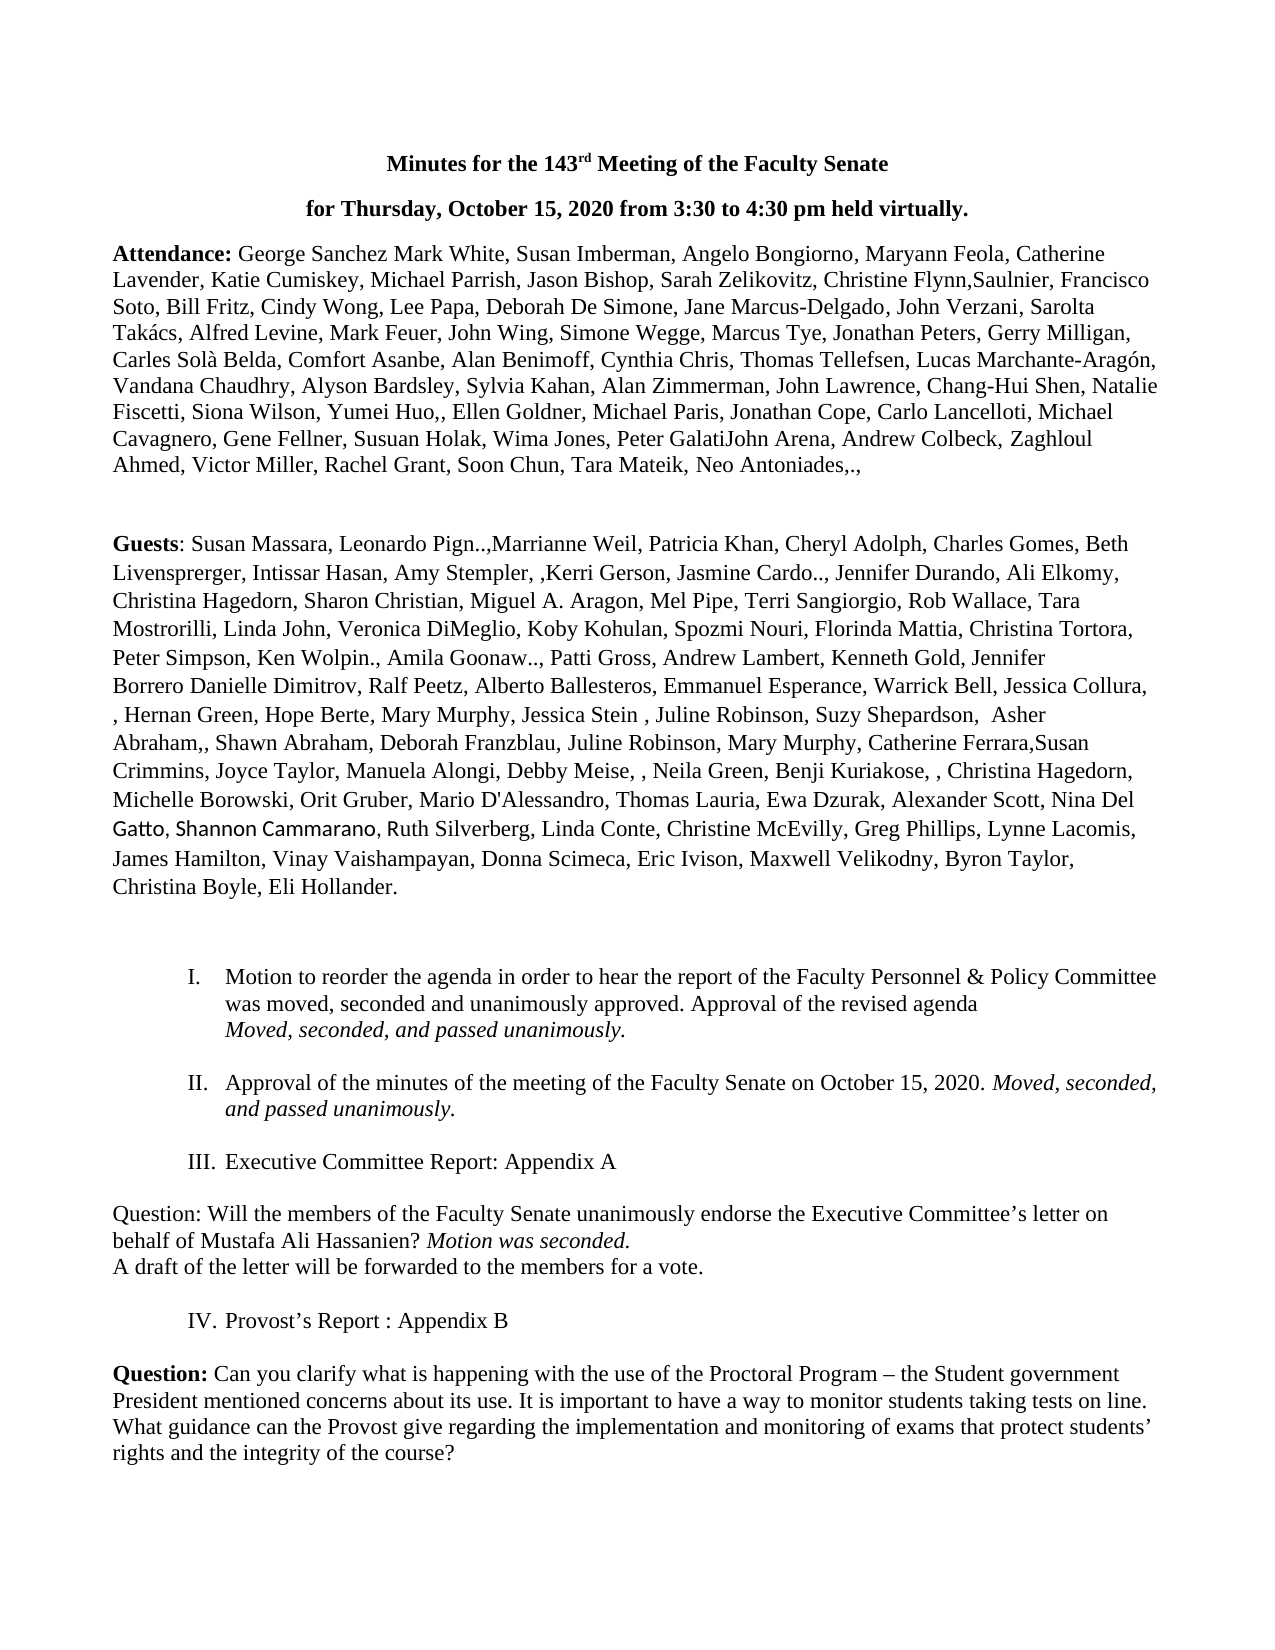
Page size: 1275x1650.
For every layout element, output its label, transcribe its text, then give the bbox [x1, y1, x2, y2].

text Minutes for the 143rd Meeting of the Faculty Senate [112, 150, 1162, 176]
list Executive Committee Report: Appendix A [187, 1148, 1162, 1174]
list Approval of the minutes of the meeting of the Faculty Senate on October 15, 2020. Moved, seconded, and passed unanimously. [187, 1069, 1162, 1121]
list Moved, seconded, and passed unanimously. [225, 1016, 1162, 1042]
text for Thursday, October 15, 2020 from 3:30 to 4:30 pm held virtually. [112, 195, 1162, 221]
text Guests: Susan Massara, Leonardo Pign..,Marrianne Weil, Patricia Khan, Cheryl Adolph, Charles Gomes, Beth Livensprerger, Intissar Hasan, Amy Stempler, ,Kerri Gerson, Jasmine Cardo.., Jennifer Durando, Ali Elkomy, Christina Hagedorn, Sharon Christian, Miguel A. Aragon, Mel Pipe, Terri Sangiorgio, Rob Wallace, Tara Mostrorilli, Linda John, Veronica DiMeglio, Koby Kohulan, Spozmi Nouri, Florinda Mattia, Christina Tortora, Peter Simpson, Ken Wolpin., Amila Goonaw.., Patti Gross, Andrew Lambert, Kenneth Gold, Jennifer Borrero Danielle Dimitrov, Ralf Peetz, Alberto Ballesteros, Emmanuel Esperance, Warrick Bell, Jessica Collura, , Hernan Green, Hope Berte, Mary Murphy, Jessica Stein , Juline Robinson, Suzy Shepardson, Asher Abraham,, Shawn Abraham, Deborah Franzblau, Juline Robinson, Mary Murphy, Catherine Ferrara,Susan Crimmins, Joyce Taylor, Manuela Alongi, Debby Meise, , Neila Green, Benji Kuriakose, , Christina Hagedorn, Michelle Borowski, Orit Gruber, Mario D'Alessandro, Thomas Lauria, Ewa Dzurak, Alexander Scott, Nina Del Gatto, Shannon Cammarano, Ruth Silverberg, Linda Conte, Christine McEvilly, Greg Phillips, Lynne Lacomis, James Hamilton, Vinay Vaishampayan, Donna Scimeca, Eric Ivison, Maxwell Velikodny, Byron Taylor, Christina Boyle, Eli Hollander. [112, 530, 1162, 899]
text A draft of the letter will be forwarded to the members for a vote. [112, 1253, 1162, 1279]
text Question: Can you clarify what is happening with the use of the Proctoral Program – the Student government President mentioned concerns about its use. It is important to have a way to monitor students taking tests on line. What guidance can the Provost give regarding the implementation and monitoring of exams that protect students’ rights and the integrity of the course? [112, 1360, 1162, 1466]
text Question: Will the members of the Faculty Senate unanimously endorse the Executive Committee’s letter on behalf of Mustafa Ali Hassanien? Motion was seconded. [112, 1201, 1162, 1253]
text Attendance: George Sanchez Mark White, Susan Imberman, Angelo Bongiorno, Maryann Feola, Catherine Lavender, Katie Cumiskey, Michael Parrish, Jason Bishop, Sarah Zelikovitz, Christine Flynn,Saulnier, Francisco Soto, Bill Fritz, Cindy Wong, Lee Papa, Deborah De Simone, Jane Marcus-Delgado, John Verzani, Sarolta Takács, Alfred Levine, Mark Feuer, John Wing, Simone Wegge, Marcus Tye, Jonathan Peters, Gerry Milligan, Carles Solà Belda, Comfort Asanbe, Alan Benimoff, Cynthia Chris, Thomas Tellefsen, Lucas Marchante-Aragón, Vandana Chaudhry, Alyson Bardsley, Sylvia Kahan, Alan Zimmerman, John Lawrence, Chang-Hui Shen, Natalie Fiscetti, Siona Wilson, Yumei Huo,, Ellen Goldner, Michael Paris, Jonathan Cope, Carlo Lancelloti, Michael Cavagnero, Gene Fellner, Susuan Holak, Wima Jones, Peter GalatiJohn Arena, Andrew Colbeck, Zaghloul Ahmed, Victor Miller, Rachel Grant, Soon Chun, Tara Mateik, Neo Antoniades,., [112, 240, 1162, 477]
list Motion to reorder the agenda in order to hear the report of the Faculty Personnel & Policy Committee was moved, seconded and unanimously approved. Approval of the revised agenda [187, 963, 1162, 1016]
list Provost’s Report : Appendix B [187, 1308, 1162, 1334]
